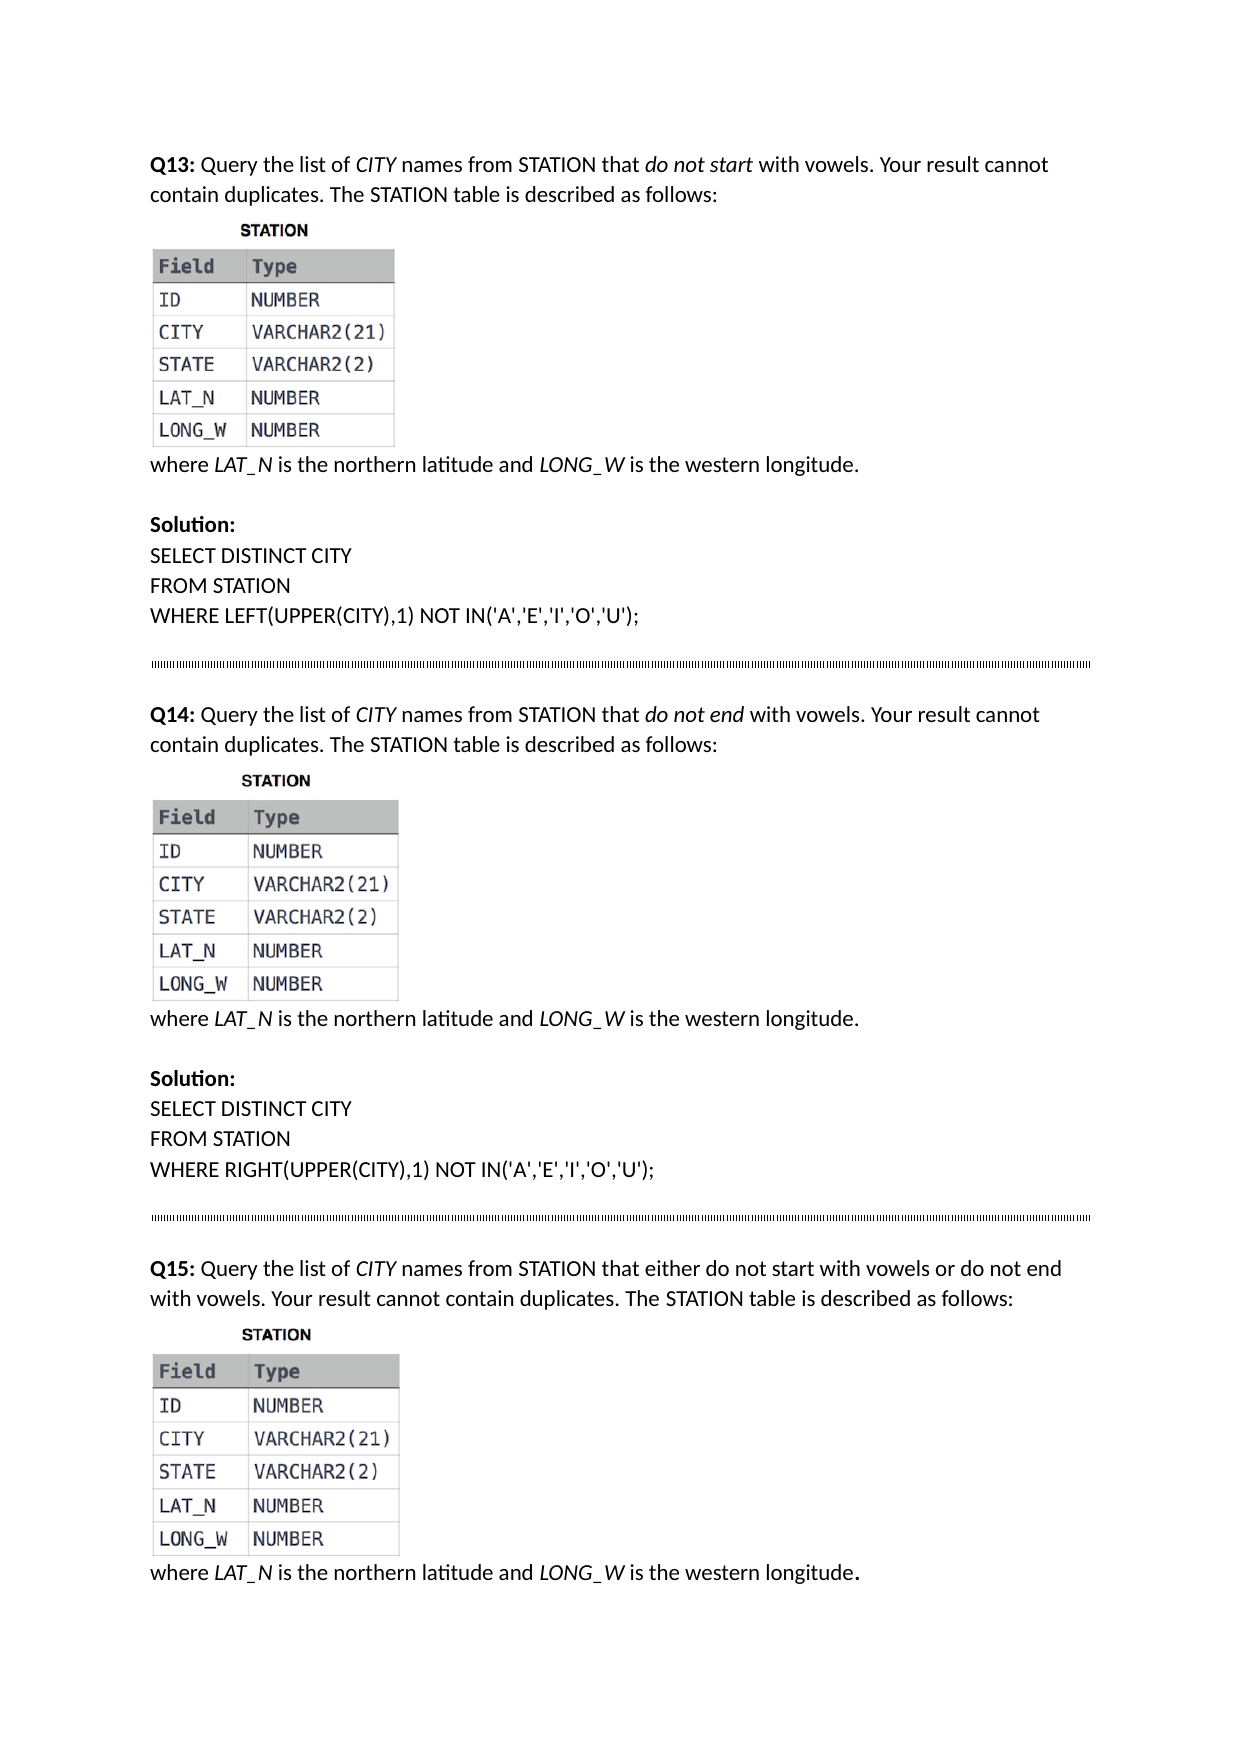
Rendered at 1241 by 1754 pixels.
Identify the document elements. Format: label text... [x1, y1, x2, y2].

text WHERE LEFT(UPPER(CITY),1) NOT IN('A','E','I','O','U'); [150, 601, 1090, 629]
text where LAT_N is the northern latitude and LONG_W is the western longitude. [150, 1004, 1090, 1032]
text WHERE RIGHT(UPPER(CITY),1) NOT IN('A','E','I','O','U'); [150, 1155, 1090, 1183]
picture [150, 1314, 401, 1557]
text FROM STATION [150, 1124, 1090, 1153]
text FROM STATION [150, 571, 1090, 599]
text Q13: Query the list of CITY names from STATION that do not start with vowels. Your result cannot contain duplicates. The STATION table is described as follows: [150, 150, 1090, 208]
text Q15: Query the list of CITY names from STATION that either do not start with vowels or do not end with vowels. Your result cannot contain duplicates. The STATION table is described as follows: [150, 1254, 1090, 1312]
text where LAT_N is the northern latitude and LONG_W is the western longitude. [150, 1558, 1090, 1586]
picture [150, 210, 396, 448]
picture [150, 760, 400, 1002]
text SELECT DISTINCT CITY [150, 1094, 1090, 1122]
text SELECT DISTINCT CITY [150, 541, 1090, 569]
text Solution: [150, 1064, 1090, 1092]
text Solution: [150, 511, 1090, 538]
text Q14: Query the list of CITY names from STATION that do not end with vowels. Your result cannot contain duplicates. The STATION table is described as follows: [150, 700, 1090, 758]
text where LAT_N is the northern latitude and LONG_W is the western longitude. [150, 450, 1090, 478]
